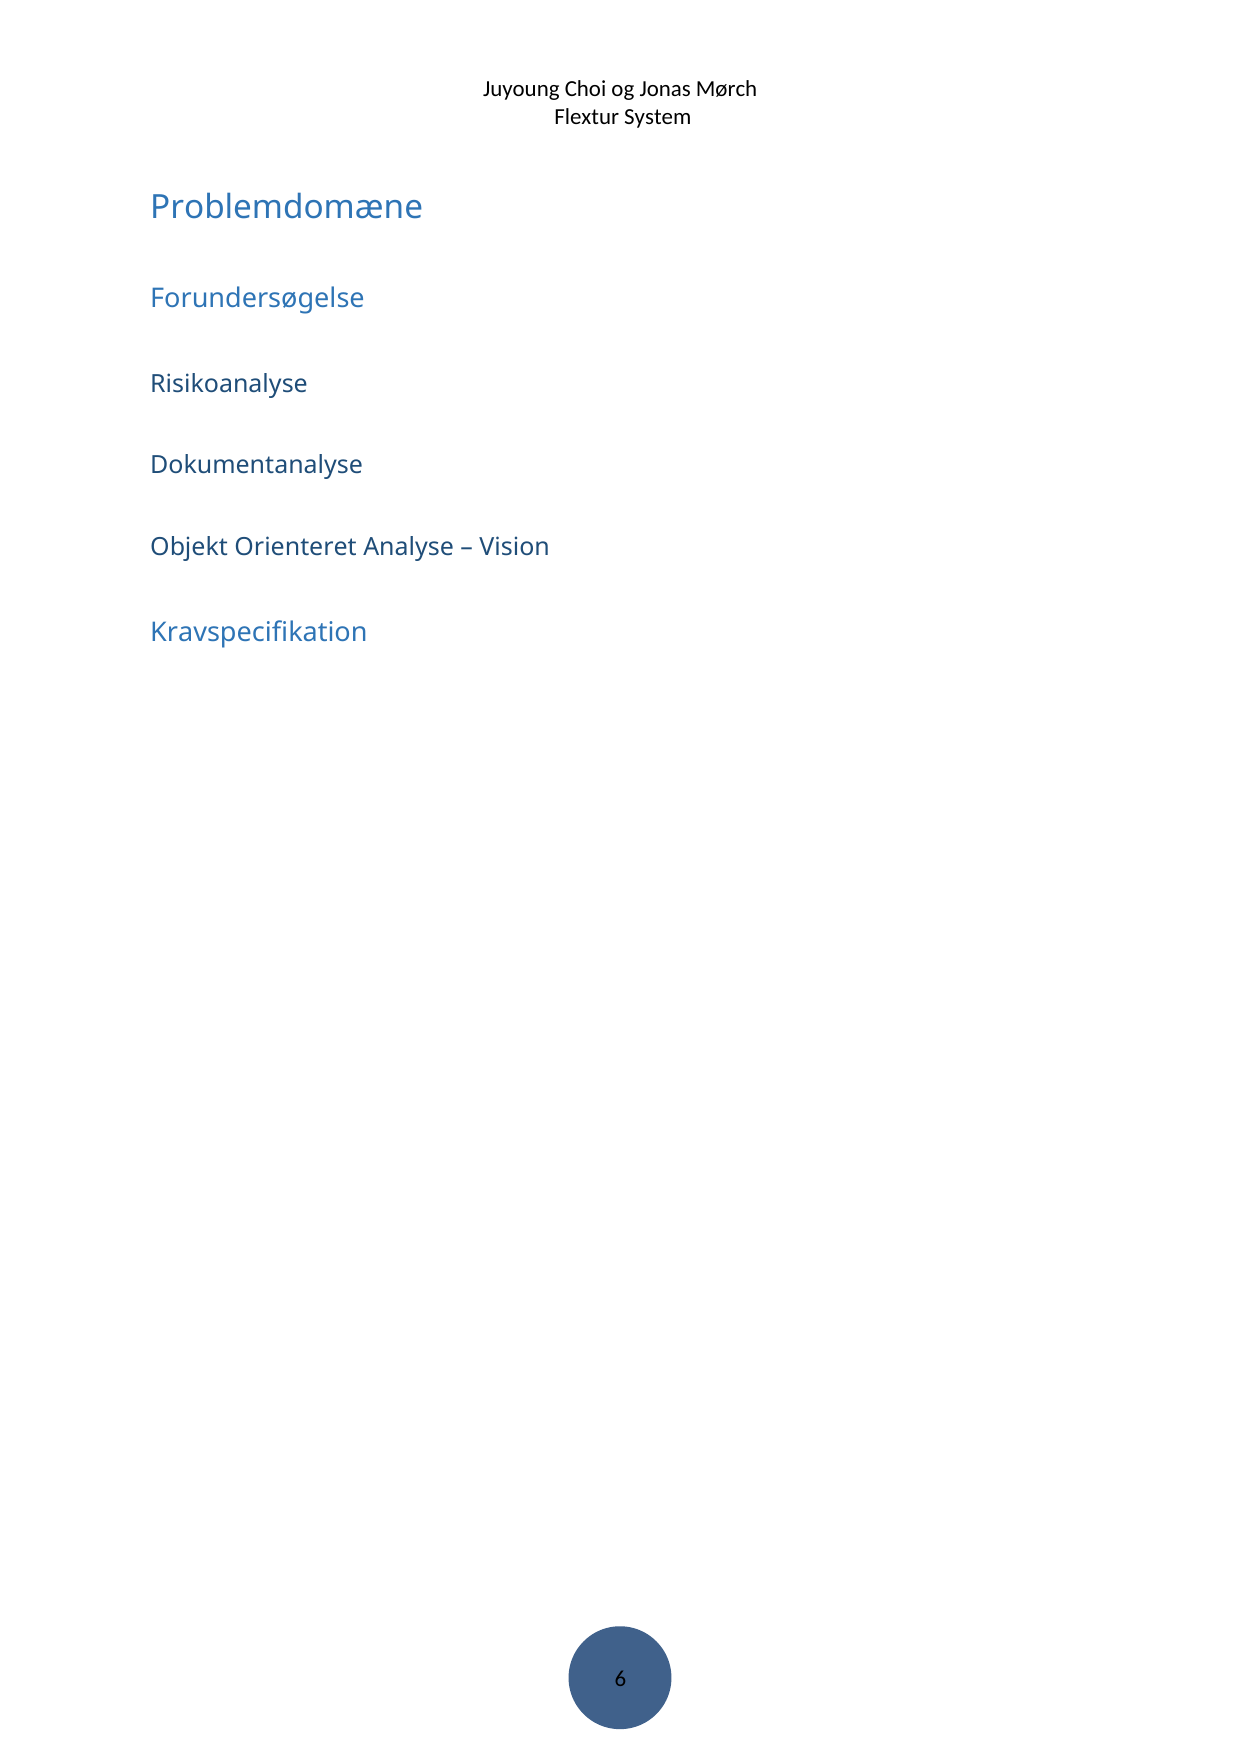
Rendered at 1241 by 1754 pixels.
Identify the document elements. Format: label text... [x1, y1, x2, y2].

subtitle Kravspecifikation [150, 613, 1090, 649]
subtitle Risikoanalyse [150, 365, 1090, 399]
subtitle Forundersøgelse [150, 279, 1090, 316]
subtitle Objekt Orienteret Analyse – Vision [150, 529, 1090, 563]
subtitle Dokumentanalyse [150, 447, 1090, 481]
subtitle Problemdomæne [150, 183, 1090, 228]
